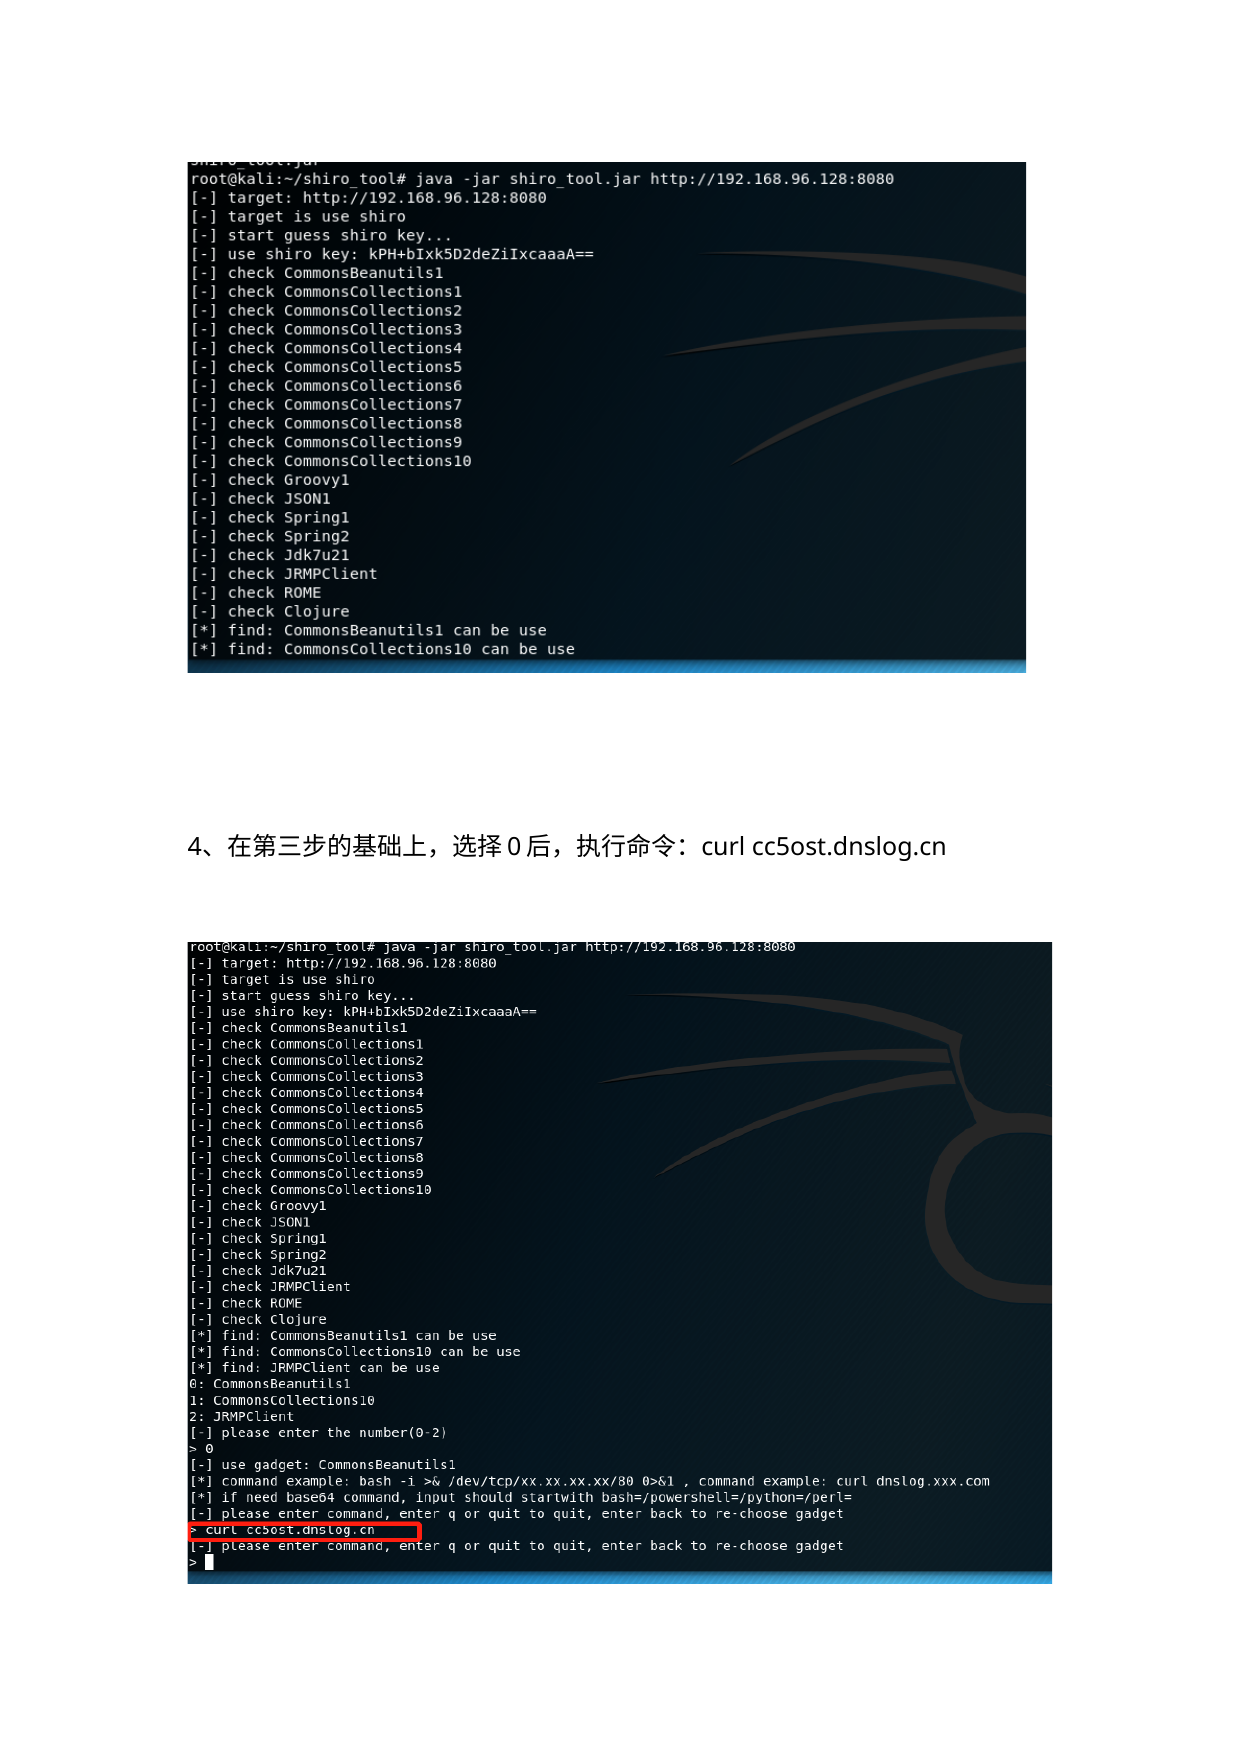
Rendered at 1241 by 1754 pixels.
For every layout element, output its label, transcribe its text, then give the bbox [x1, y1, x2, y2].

picture [187, 162, 1027, 673]
list 4、在第三步的基础上，选择0后，执行命令：curl cc5ost.dnslog.cn [187, 812, 1053, 877]
picture [187, 942, 1053, 1584]
